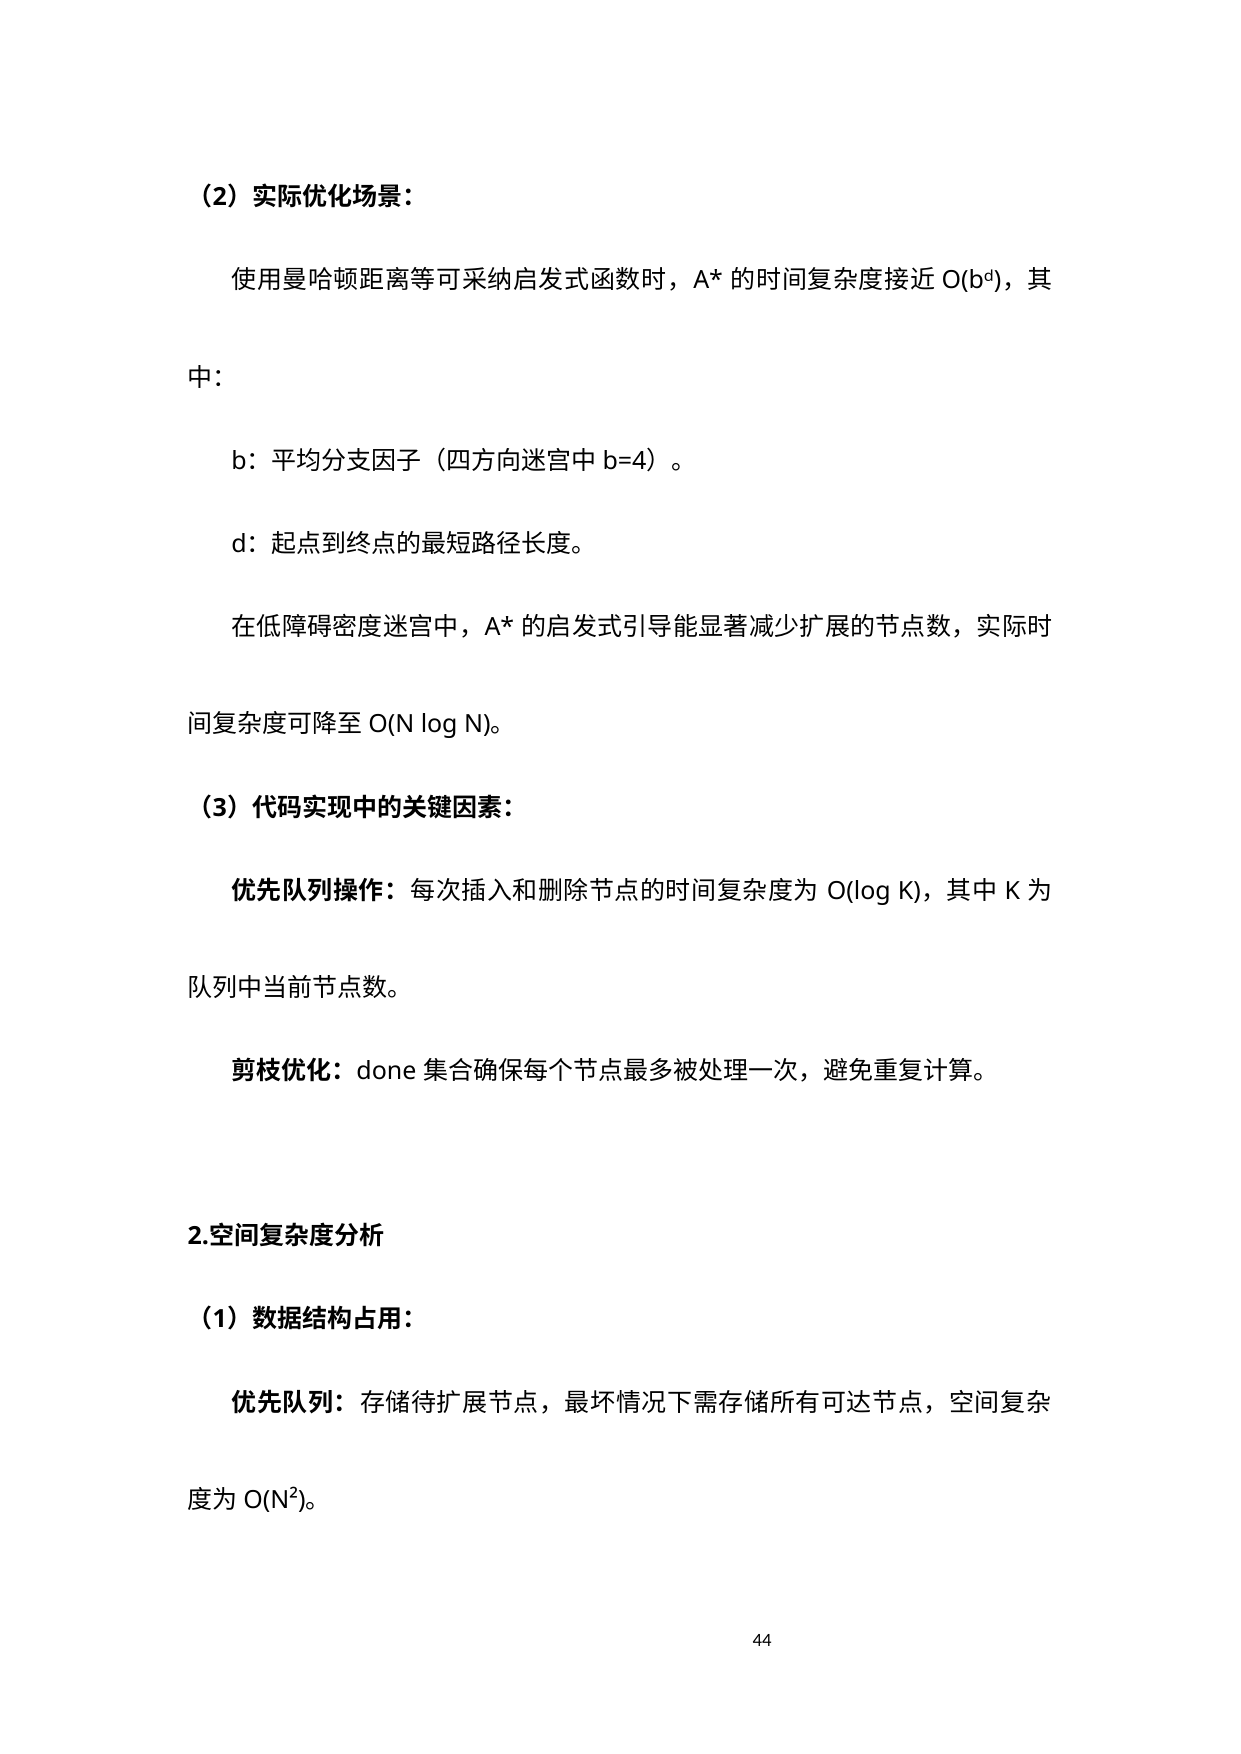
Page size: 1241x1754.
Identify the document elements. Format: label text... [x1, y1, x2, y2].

list 优先队列：存储待扩展节点，最坏情况下需存储所有可达节点，空间复杂度为 O(N²)。 [187, 1368, 1053, 1530]
list 剪枝优化：done 集合确保每个节点最多被处理一次，避免重复计算。 [187, 1036, 1053, 1101]
list （2）实际优化场景： [187, 162, 1053, 227]
list 优先队列操作：每次插入和删除节点的时间复杂度为 O(log K)，其中 K 为队列中当前节点数。 [187, 856, 1053, 1018]
list b：平均分支因子（四方向迷宫中 b=4）。 [187, 426, 1053, 491]
list （1）数据结构占用： [187, 1284, 1053, 1349]
list 在低障碍密度迷宫中，A* 的启发式引导能显著减少扩展的节点数，实际时间复杂度可降至 O(N log N)。 [187, 592, 1053, 754]
list 2.空间复杂度分析 [187, 1201, 1053, 1266]
list 使用曼哈顿距离等可采纳启发式函数时，A* 的时间复杂度接近 O(bᵈ)，其中： [187, 245, 1053, 408]
list d：起点到终点的最短路径长度。 [187, 509, 1053, 574]
list （3）代码实现中的关键因素： [187, 773, 1053, 838]
